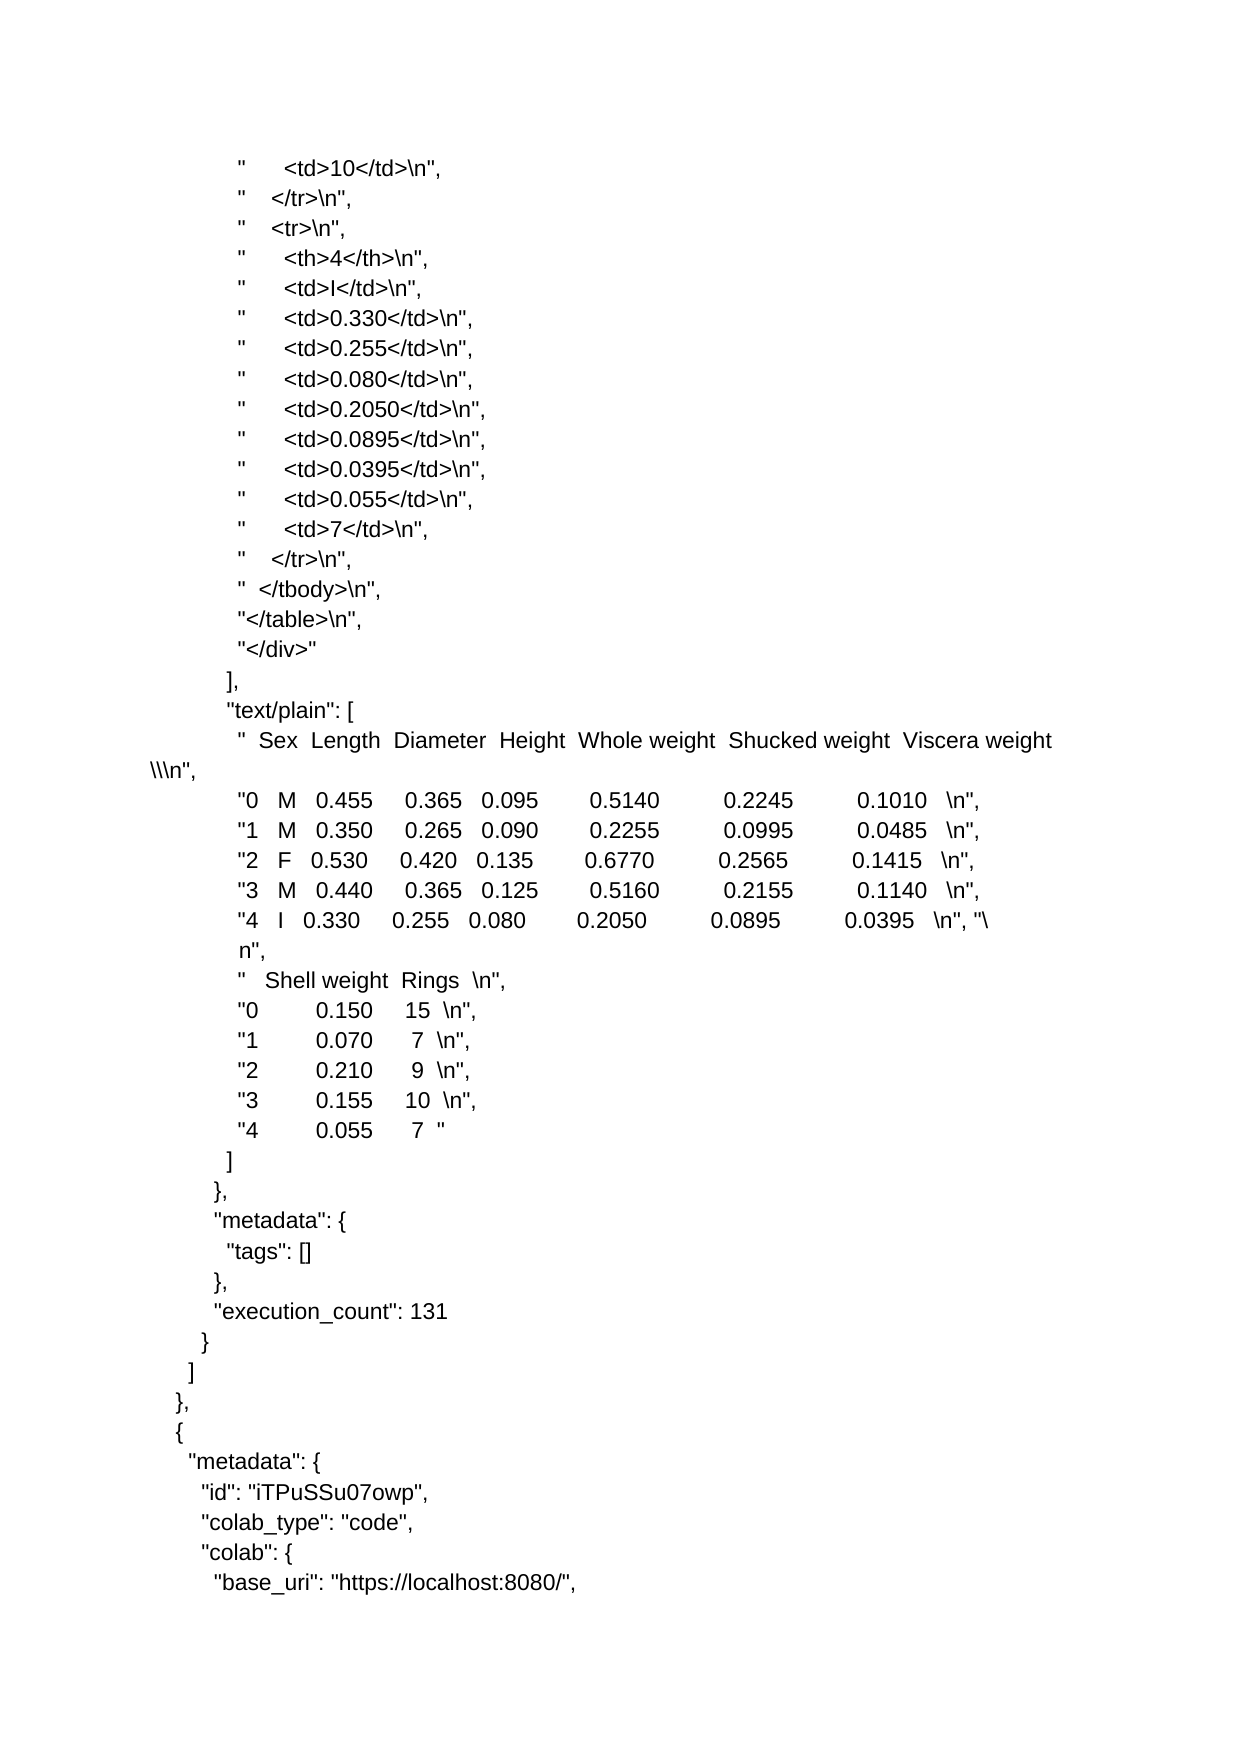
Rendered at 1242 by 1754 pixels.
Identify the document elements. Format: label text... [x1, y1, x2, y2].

text "tags": [] [226, 1238, 1060, 1264]
text "colab_type": "code", [201, 1508, 1060, 1535]
text "0 M 0.455 0.365 0.095 0.5140 0.2245 0.1010 \n", [237, 787, 1060, 813]
text }, [214, 1177, 1060, 1204]
text "base_uri": "https://localhost:8080/", [214, 1569, 1060, 1595]
text }, [214, 1268, 1060, 1294]
text "</table>\n", [237, 606, 1060, 633]
text " </tbody>\n", [237, 576, 1060, 603]
text "id": "iTPuSSu07owp", [201, 1478, 1060, 1505]
text }, [175, 1388, 1060, 1414]
text " </tr>\n", [237, 546, 1060, 572]
text "colab": { [201, 1539, 1060, 1565]
text " <td>0.0395</td>\n", [237, 456, 1060, 482]
text "3 0.155 10 \n", [237, 1087, 1060, 1113]
text "1 M 0.350 0.265 0.090 0.2255 0.0995 0.0485 \n", [237, 817, 1060, 843]
text " <td>0.330</td>\n", [237, 305, 1060, 332]
text ] [188, 1358, 1060, 1384]
text " <tr>\n", [237, 215, 1060, 241]
text "0 0.150 15 \n", [237, 997, 1060, 1023]
text " Sex Length Diameter Height Whole weight Shucked weight Viscera weight [237, 727, 1060, 753]
text " <td>0.055</td>\n", [237, 486, 1060, 512]
text " <td>0.2050</td>\n", [237, 396, 1060, 422]
text "metadata": { [214, 1207, 1060, 1234]
text " <th>4</th>\n", [237, 245, 1060, 271]
text " <td>10</td>\n", [237, 155, 1060, 181]
text " Shell weight Rings \n", [237, 967, 1060, 993]
text " <td>7</td>\n", [237, 516, 1060, 542]
text "4 I 0.330 0.255 0.080 0.2050 0.0895 0.0395 \n", "\n", [237, 907, 1010, 963]
text "text/plain": [ [226, 697, 1060, 723]
text " </tr>\n", [237, 185, 1060, 211]
text "2 0.210 9 \n", [237, 1057, 1060, 1083]
text "4 0.055 7 " [237, 1117, 1060, 1143]
text "2 F 0.530 0.420 0.135 0.6770 0.2565 0.1415 \n", [237, 847, 1060, 873]
text ] [226, 1147, 1060, 1174]
text " <td>0.255</td>\n", [237, 335, 1060, 362]
text " <td>0.080</td>\n", [237, 366, 1060, 392]
text ], [226, 667, 1060, 693]
text { [175, 1418, 1060, 1444]
text } [201, 1328, 1060, 1354]
text \\\n", [150, 757, 1060, 783]
text "</div>" [237, 636, 1060, 663]
text "1 0.070 7 \n", [237, 1027, 1060, 1053]
text "execution_count": 131 [214, 1298, 1060, 1324]
text " <td>I</td>\n", [237, 275, 1060, 302]
text " <td>0.0895</td>\n", [237, 426, 1060, 452]
text "3 M 0.440 0.365 0.125 0.5160 0.2155 0.1140 \n", [237, 877, 1060, 904]
text "metadata": { [188, 1448, 1060, 1475]
